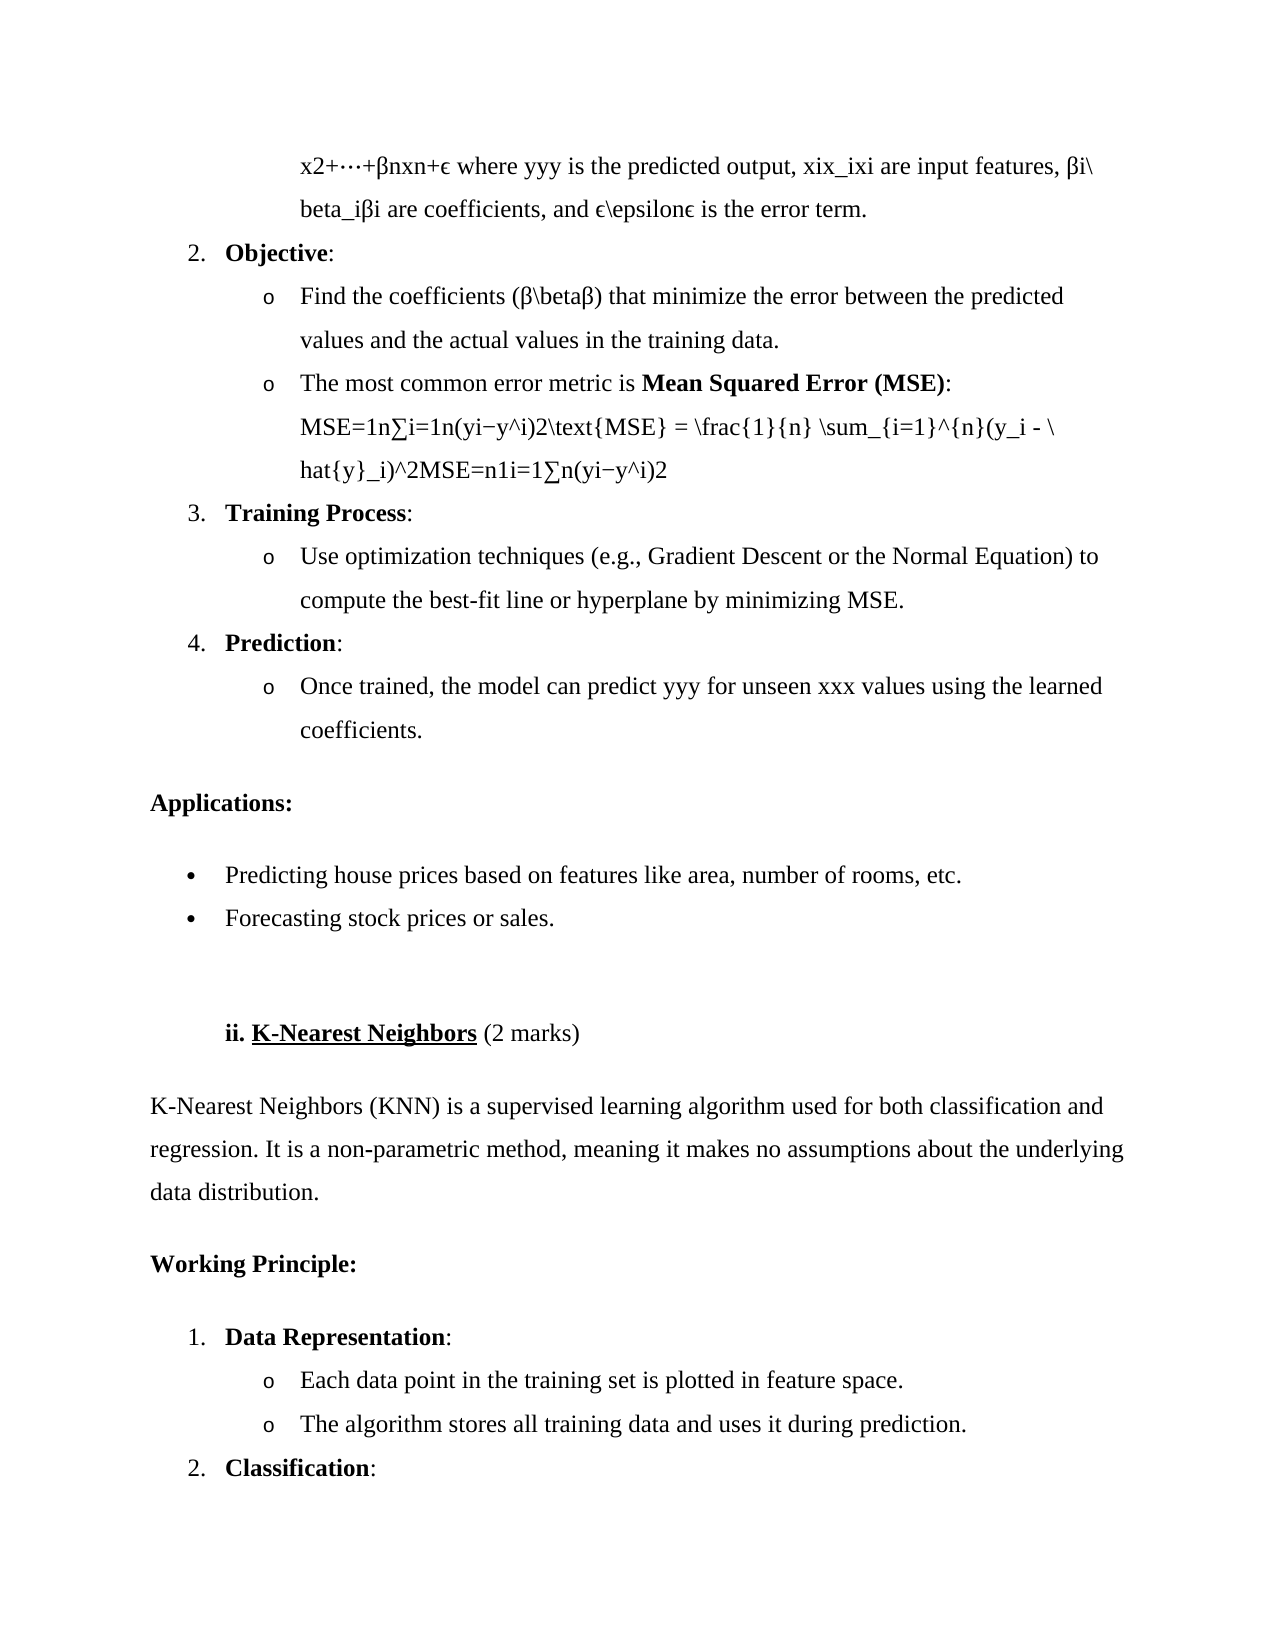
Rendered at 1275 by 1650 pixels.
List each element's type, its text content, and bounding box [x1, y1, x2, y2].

text Applications: [150, 788, 1125, 816]
list Find the coefficients (β\betaβ) that minimize the error between the predicted values and the actual values in the training data. [262, 281, 1125, 353]
list Use optimization techniques (e.g., Gradient Descent or the Normal Equation) to compute the best-fit line or hyperplane by minimizing MSE. [262, 541, 1125, 614]
list Predicting house prices based on features like area, number of rooms, etc. [187, 860, 1125, 889]
list Prediction: [187, 628, 1125, 657]
list Classification: [187, 1453, 1125, 1482]
text Working Principle: [150, 1249, 1125, 1278]
list Each data point in the training set is plotted in feature space. [262, 1365, 1125, 1394]
list Data Representation: [187, 1322, 1125, 1350]
list Training Process: [187, 498, 1125, 527]
list The most common error metric is Mean Squared Error (MSE): MSE=1n∑i=1n(yi−y^i)2\text{MSE} = \frac{1}{n} \sum_{i=1}^{n}(y_i - \hat{y}_i)^2MSE=n1​i=1∑n​(yi​−y^​i​)2 [262, 368, 1125, 484]
list The algorithm stores all training data and uses it during prediction. [262, 1409, 1125, 1439]
list Once trained, the model can predict yyy for unseen xxx values using the learned coefficients. [262, 671, 1125, 744]
list Objective: [187, 238, 1125, 266]
list Forecasting stock prices or sales. [187, 903, 1125, 932]
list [262, 150, 1125, 223]
text K-Nearest Neighbors (KNN) is a supervised learning algorithm used for both classification and regression. It is a non-parametric method, meaning it makes no assumptions about the underlying data distribution. [150, 1091, 1125, 1206]
list ii. K-Nearest Neighbors (2 marks) [225, 975, 1125, 1047]
